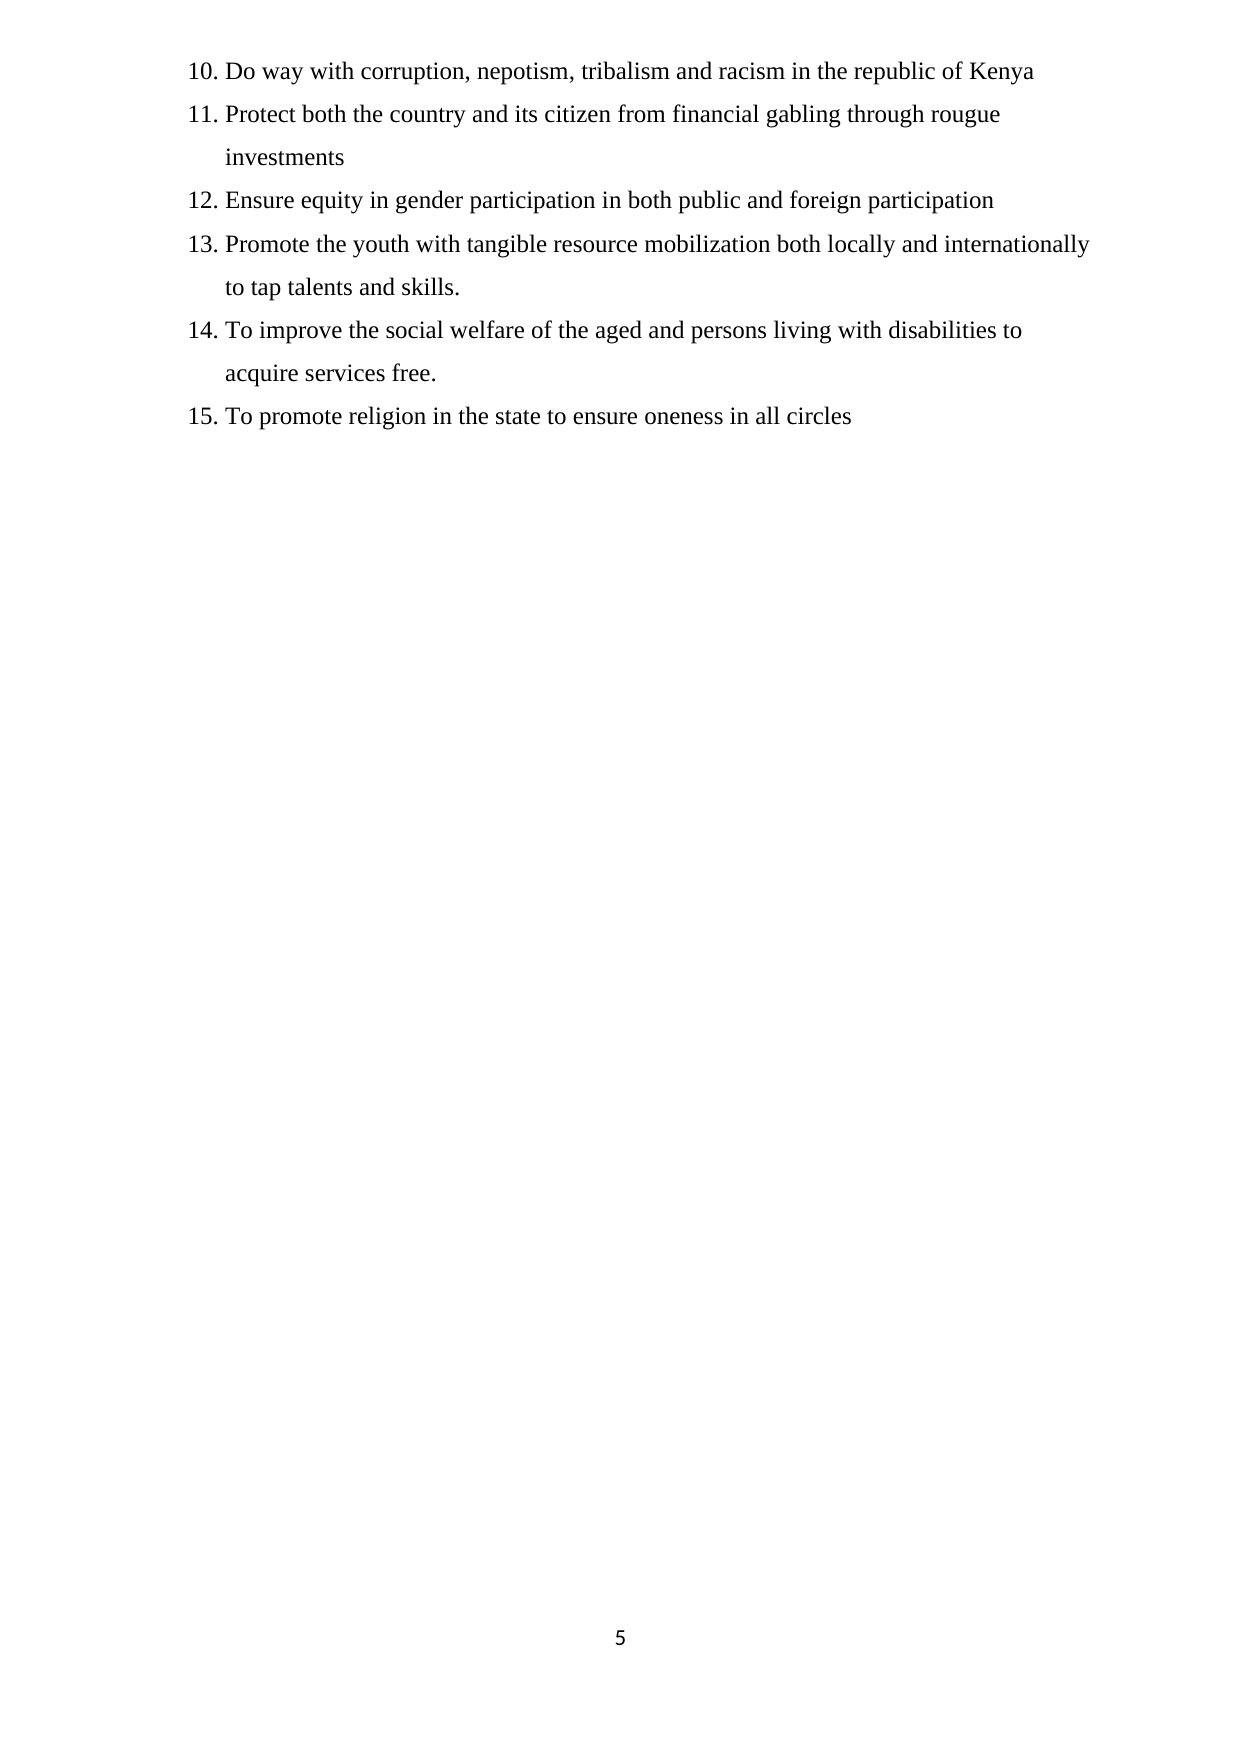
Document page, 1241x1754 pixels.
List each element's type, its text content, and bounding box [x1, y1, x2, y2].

list To promote religion in the state to ensure oneness in all circles [187, 401, 1090, 430]
list Protect both the country and its citizen from financial gabling through rougue investments [187, 99, 1090, 171]
list Promote the youth with tangible resource mobilization both locally and internationally to tap talents and skills. [187, 229, 1090, 301]
list To improve the social welfare of the aged and persons living with disabilities to acquire services free. [187, 315, 1090, 387]
list Ensure equity in gender participation in both public and foreign participation [187, 186, 1090, 214]
list Do way with corruption, nepotism, tribalism and racism in the republic of Kenya [187, 56, 1090, 85]
